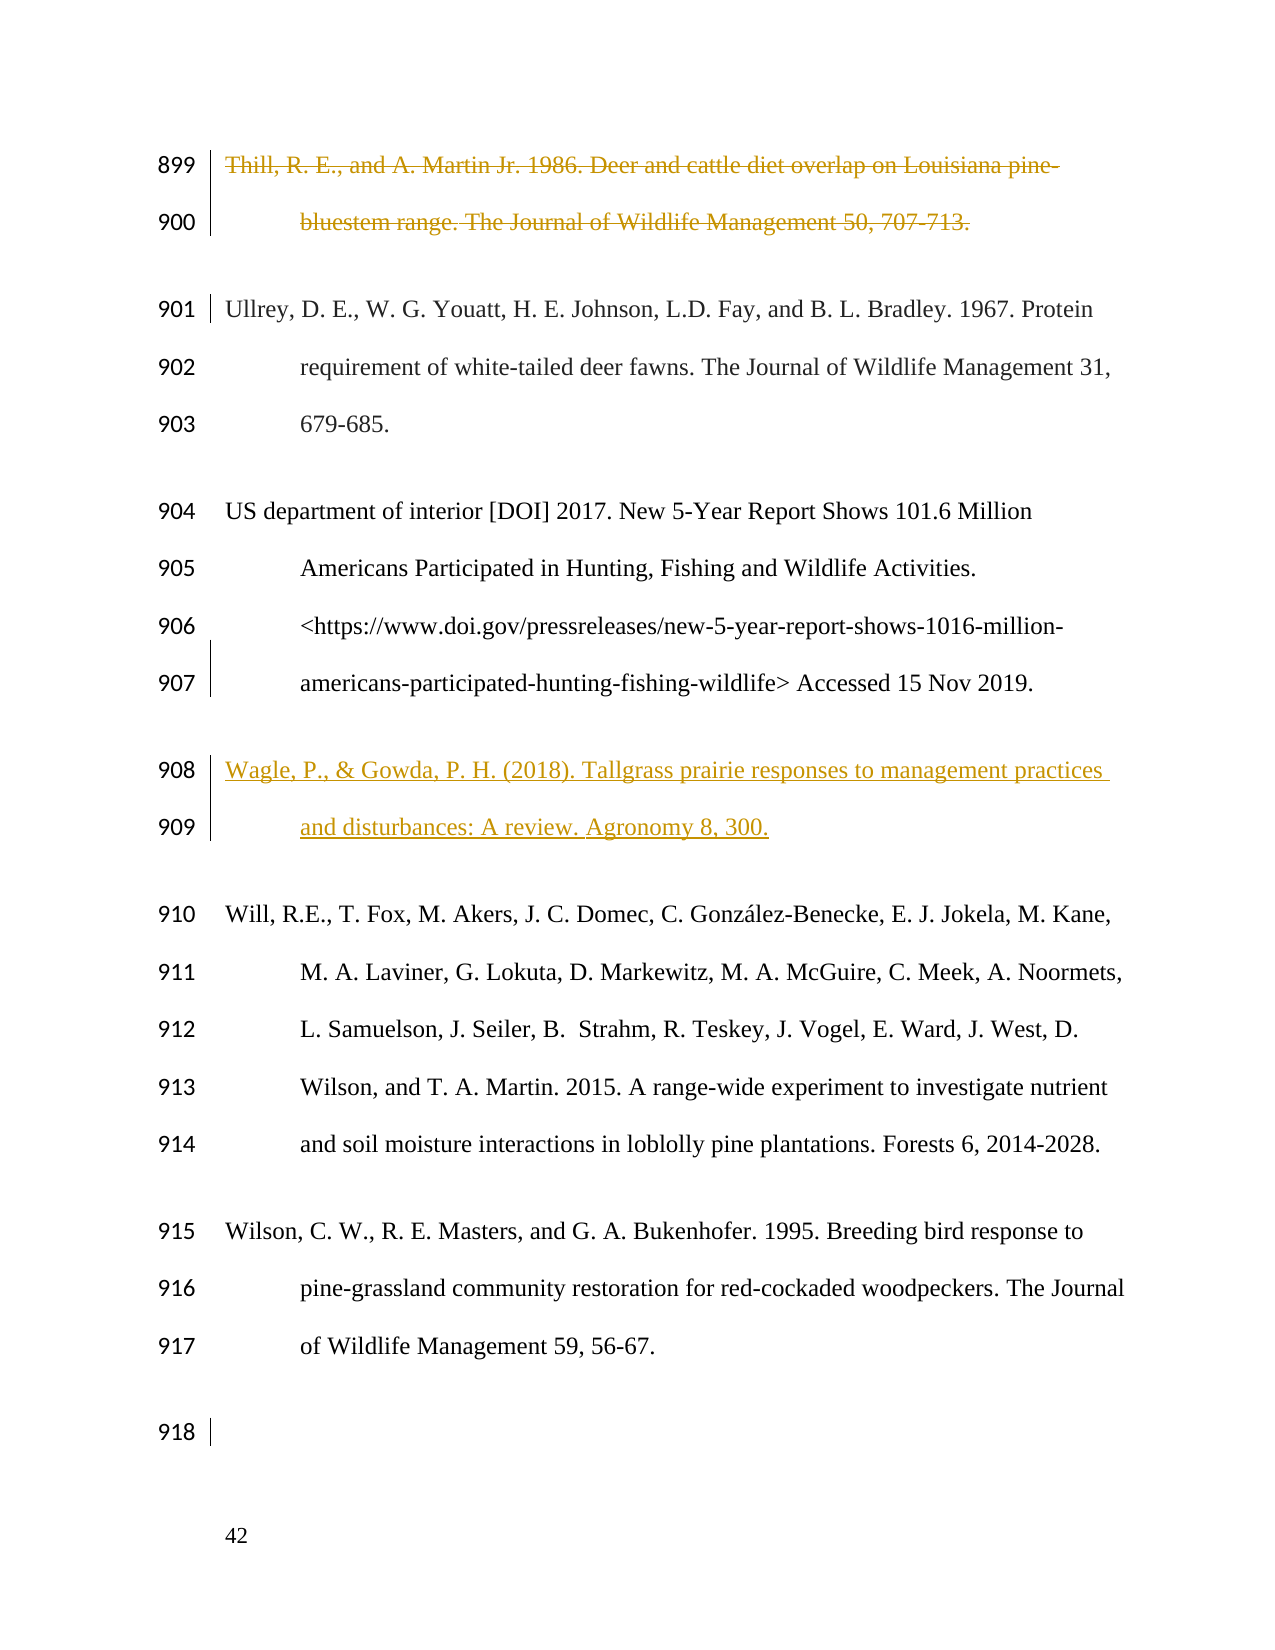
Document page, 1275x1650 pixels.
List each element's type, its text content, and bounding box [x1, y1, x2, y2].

text US department of interior [DOI] 2017. New 5-Year Report Shows 101.6 Million Americans Participated in Hunting, Fishing and Wildlife Activities. <https://www.doi.gov/pressreleases/new-5-year-report-shows-1016-million-americans-participated-hunting-fishing-wildlife> Accessed 15 Nov 2019. [225, 496, 1125, 697]
text Wilson, C. W., R. E. Masters, and G. A. Bukenhofer. 1995. Breeding bird response to pine-grassland community restoration for red-cockaded woodpeckers. The Journal of Wildlife Management 59, 56-67. [225, 1216, 1125, 1359]
text Will, R.E., T. Fox, M. Akers, J. C. Domec, C. González-Benecke, E. J. Jokela, M. Kane, M. A. Laviner, G. Lokuta, D. Markewitz, M. A. McGuire, C. Meek, A. Noormets, L. Samuelson, J. Seiler, B. Strahm, R. Teskey, J. Vogel, E. Ward, J. West, D. Wilson, and T. A. Martin. 2015. A range-wide experiment to investigate nutrient and soil moisture interactions in loblolly pine plantations. Forests 6, 2014-2028. [225, 899, 1125, 1158]
text Ullrey, D. E., W. G. Youatt, H. E. Johnson, L.D. Fay, and B. L. Bradley. 1967. Protein requirement of white-tailed deer fawns. The Journal of Wildlife Management 31, 679-685. [225, 294, 1125, 438]
